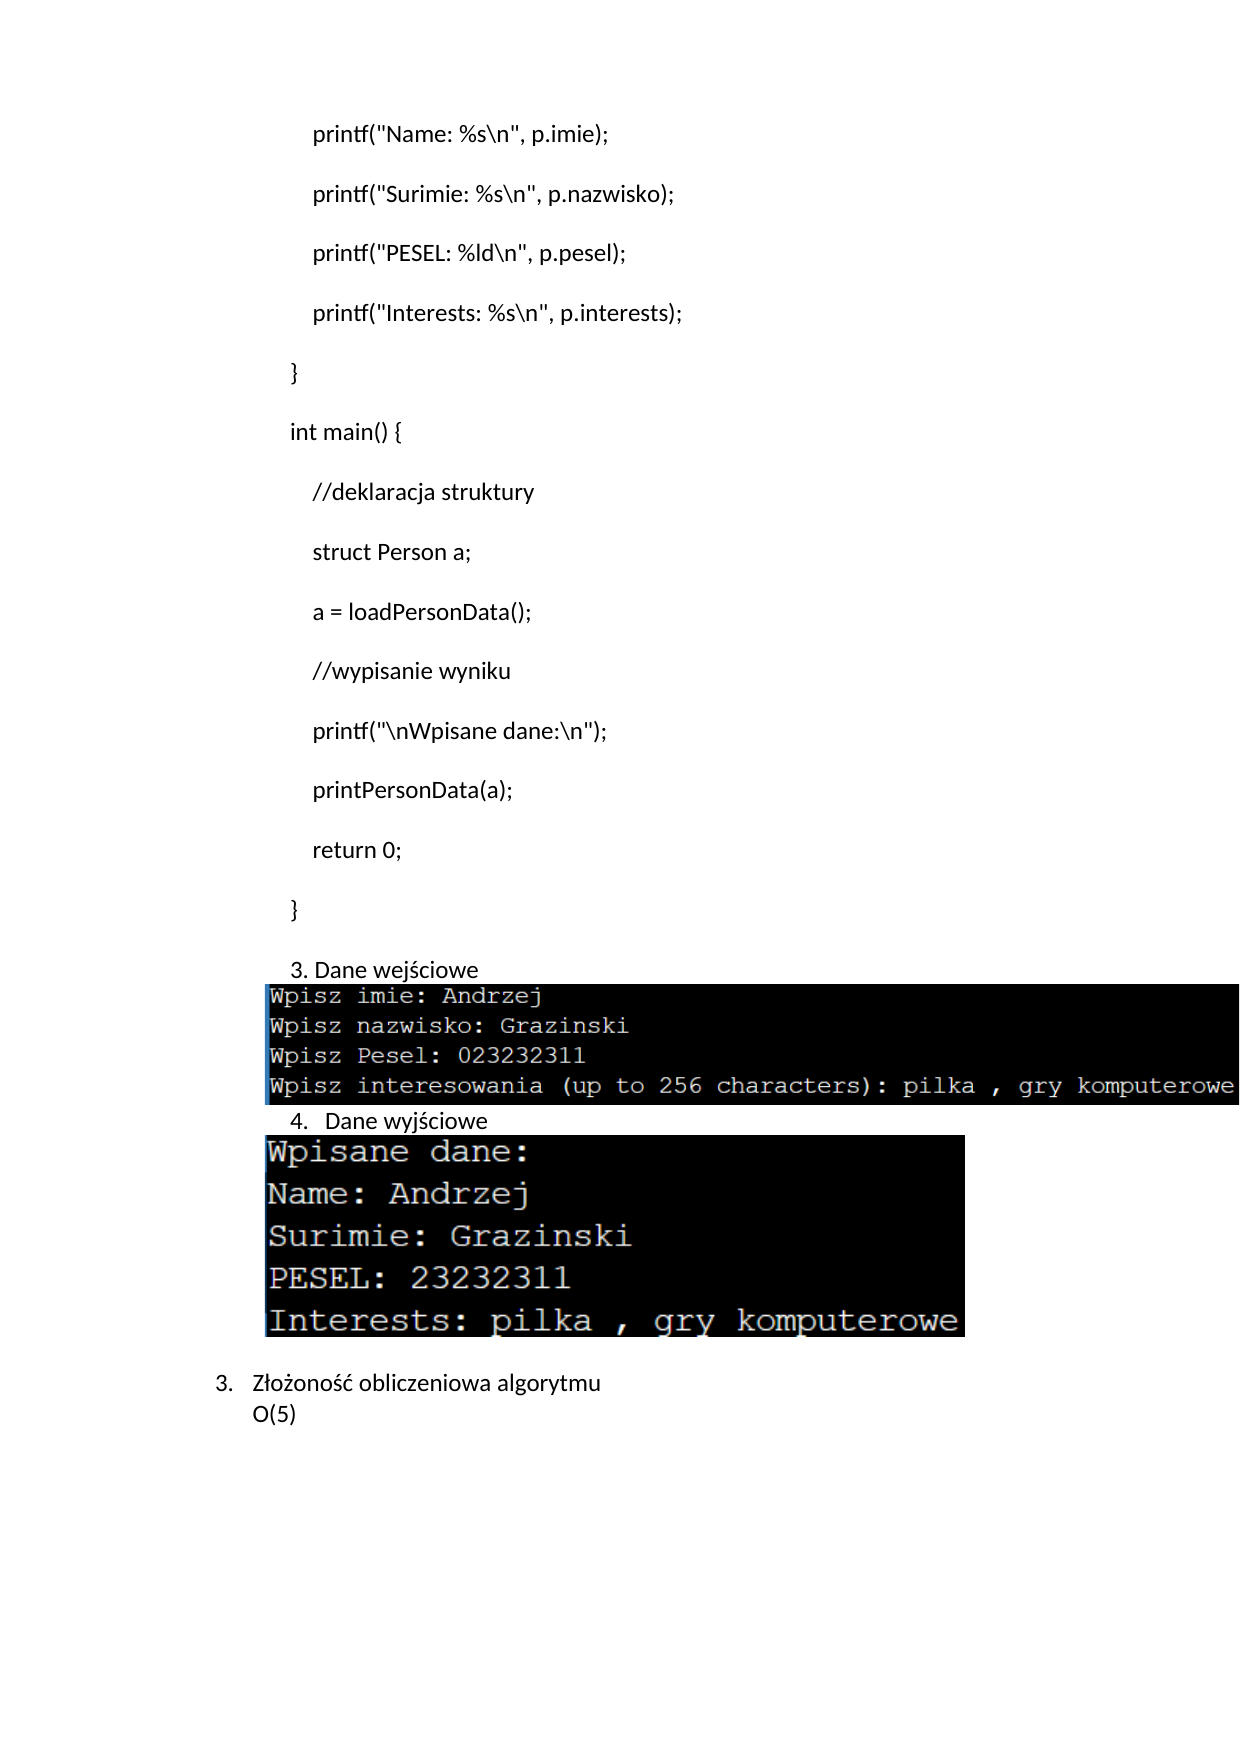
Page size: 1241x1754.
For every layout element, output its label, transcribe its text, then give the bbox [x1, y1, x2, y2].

text //deklaracja struktury [290, 476, 1152, 507]
list Dane wyjściowe [290, 1105, 1152, 1135]
text //wypisanie wyniku [290, 655, 1152, 686]
text int main() { [290, 417, 1152, 447]
text struct Person a; [290, 536, 1152, 566]
text } [290, 894, 1152, 924]
text printf("Name: %s\n", p.imie); [290, 118, 1152, 149]
text printf("\nWpisane dane:\n"); [290, 715, 1152, 746]
text printf("Surimie: %s\n", p.nazwisko); [290, 178, 1152, 208]
text printf("Interests: %s\n", p.interests); [290, 297, 1152, 328]
list Złożoność obliczeniowa algorytmu [215, 1367, 1152, 1398]
picture [264, 984, 1240, 1105]
text a = loadPersonData(); [290, 596, 1152, 626]
text O(5) [252, 1398, 1152, 1428]
text 3. Dane wejściowe [290, 954, 1152, 984]
text return 0; [290, 834, 1152, 865]
text } [290, 357, 1152, 387]
picture [264, 1135, 965, 1337]
text printPersonData(a); [290, 775, 1152, 805]
text printf("PESEL: %ld\n", p.pesel); [290, 237, 1152, 268]
